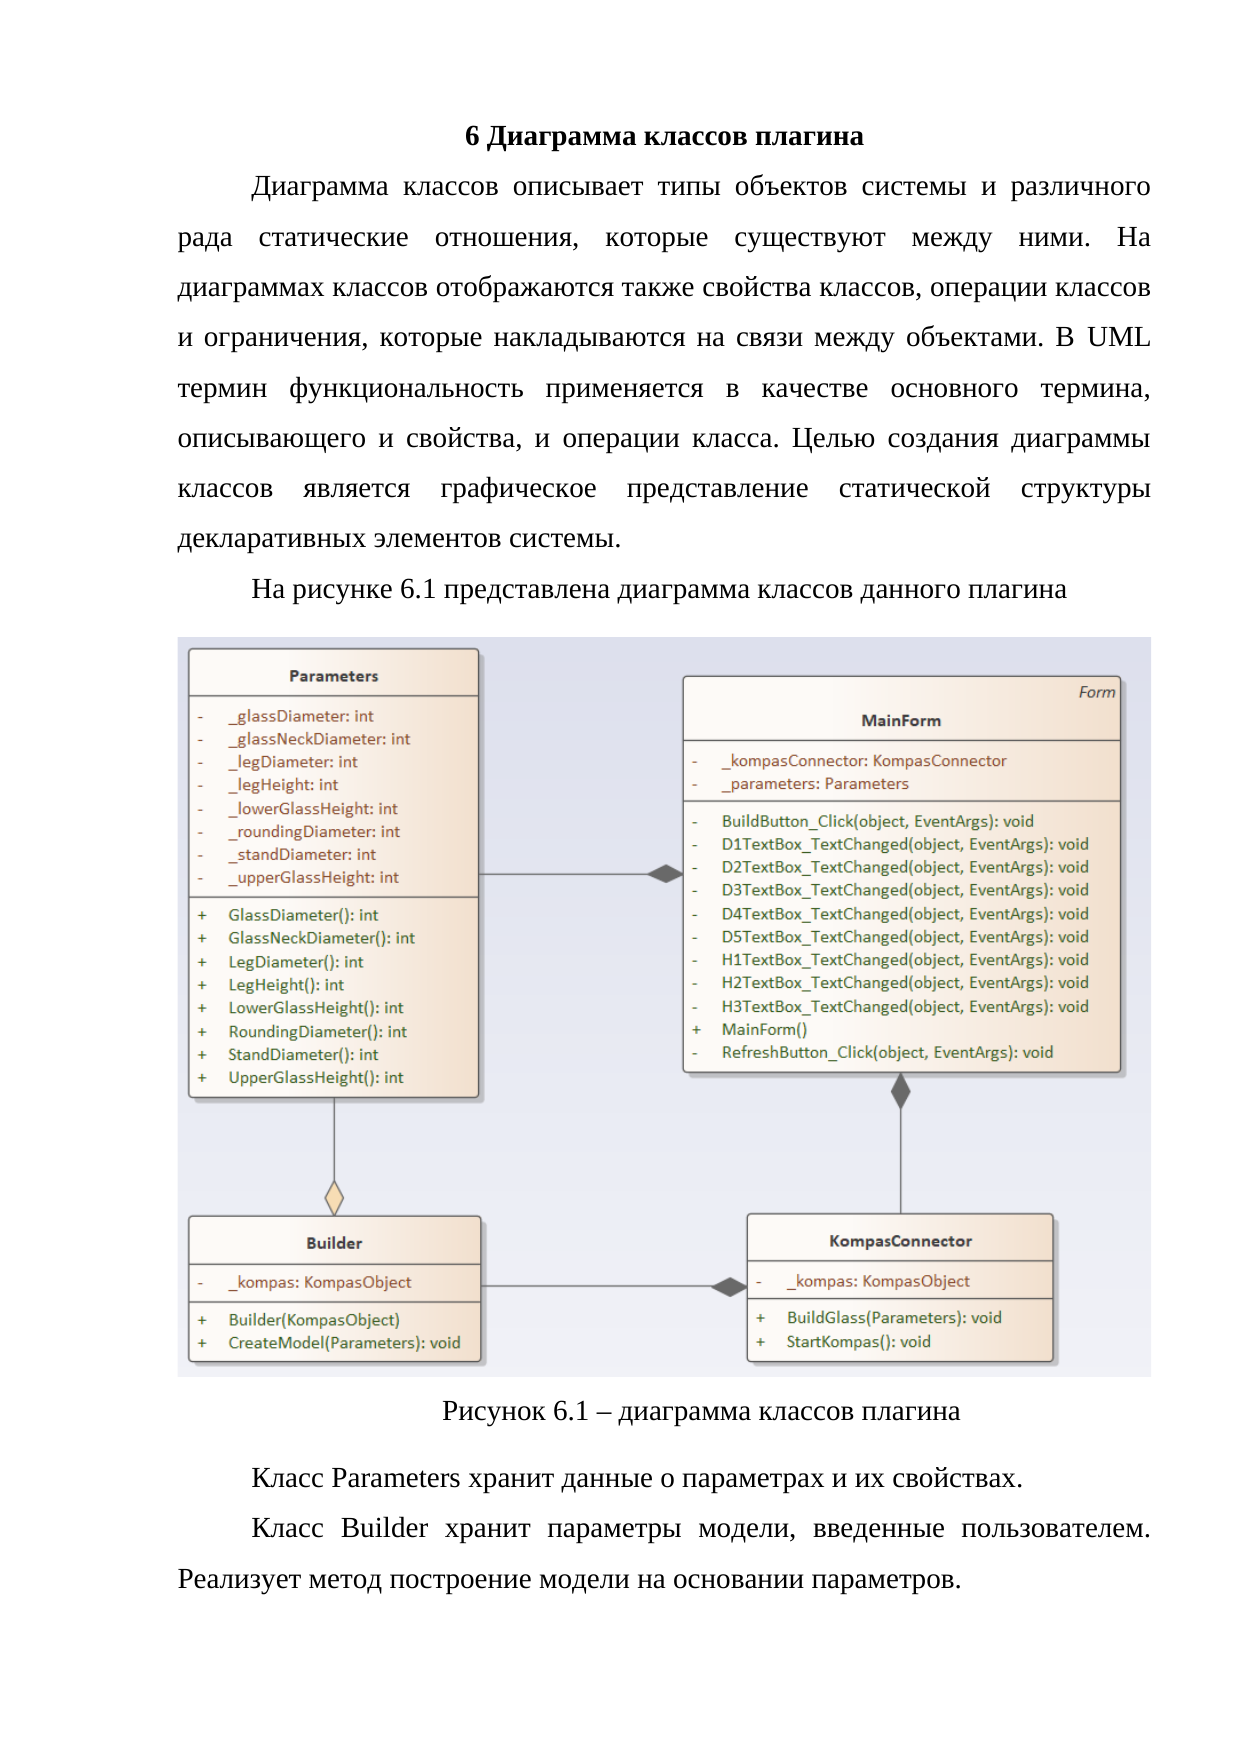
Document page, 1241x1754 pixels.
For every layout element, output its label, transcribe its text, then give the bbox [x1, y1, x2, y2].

text На рисунке 6.1 представлена диаграмма классов данного плагина [177, 571, 1152, 604]
text Рисунок 6.1 – диаграмма классов плагина [177, 1393, 1152, 1427]
subtitle 6 Диаграмма классов плагина [177, 118, 1152, 152]
picture [177, 637, 1152, 1377]
text Класс Builder хранит параметры модели, введенные пользователем. Реализует метод построение модели на основании параметров. [177, 1511, 1152, 1594]
text Диаграмма классов описывает типы объектов системы и различного рада статические отношения, которые существуют между ними. На диаграммах классов отображаются также свойства классов, операции классов и ограничения, которые накладываются на связи между объектами. В UML термин функциональность применяется в качестве основного термина, описывающего и свойства, и операции класса. Целью создания диаграммы классов является графическое представление статической структуры декларативных элементов системы. [177, 168, 1152, 554]
text Класс Parameters хранит данные о параметрах и их свойствах. [177, 1460, 1152, 1494]
